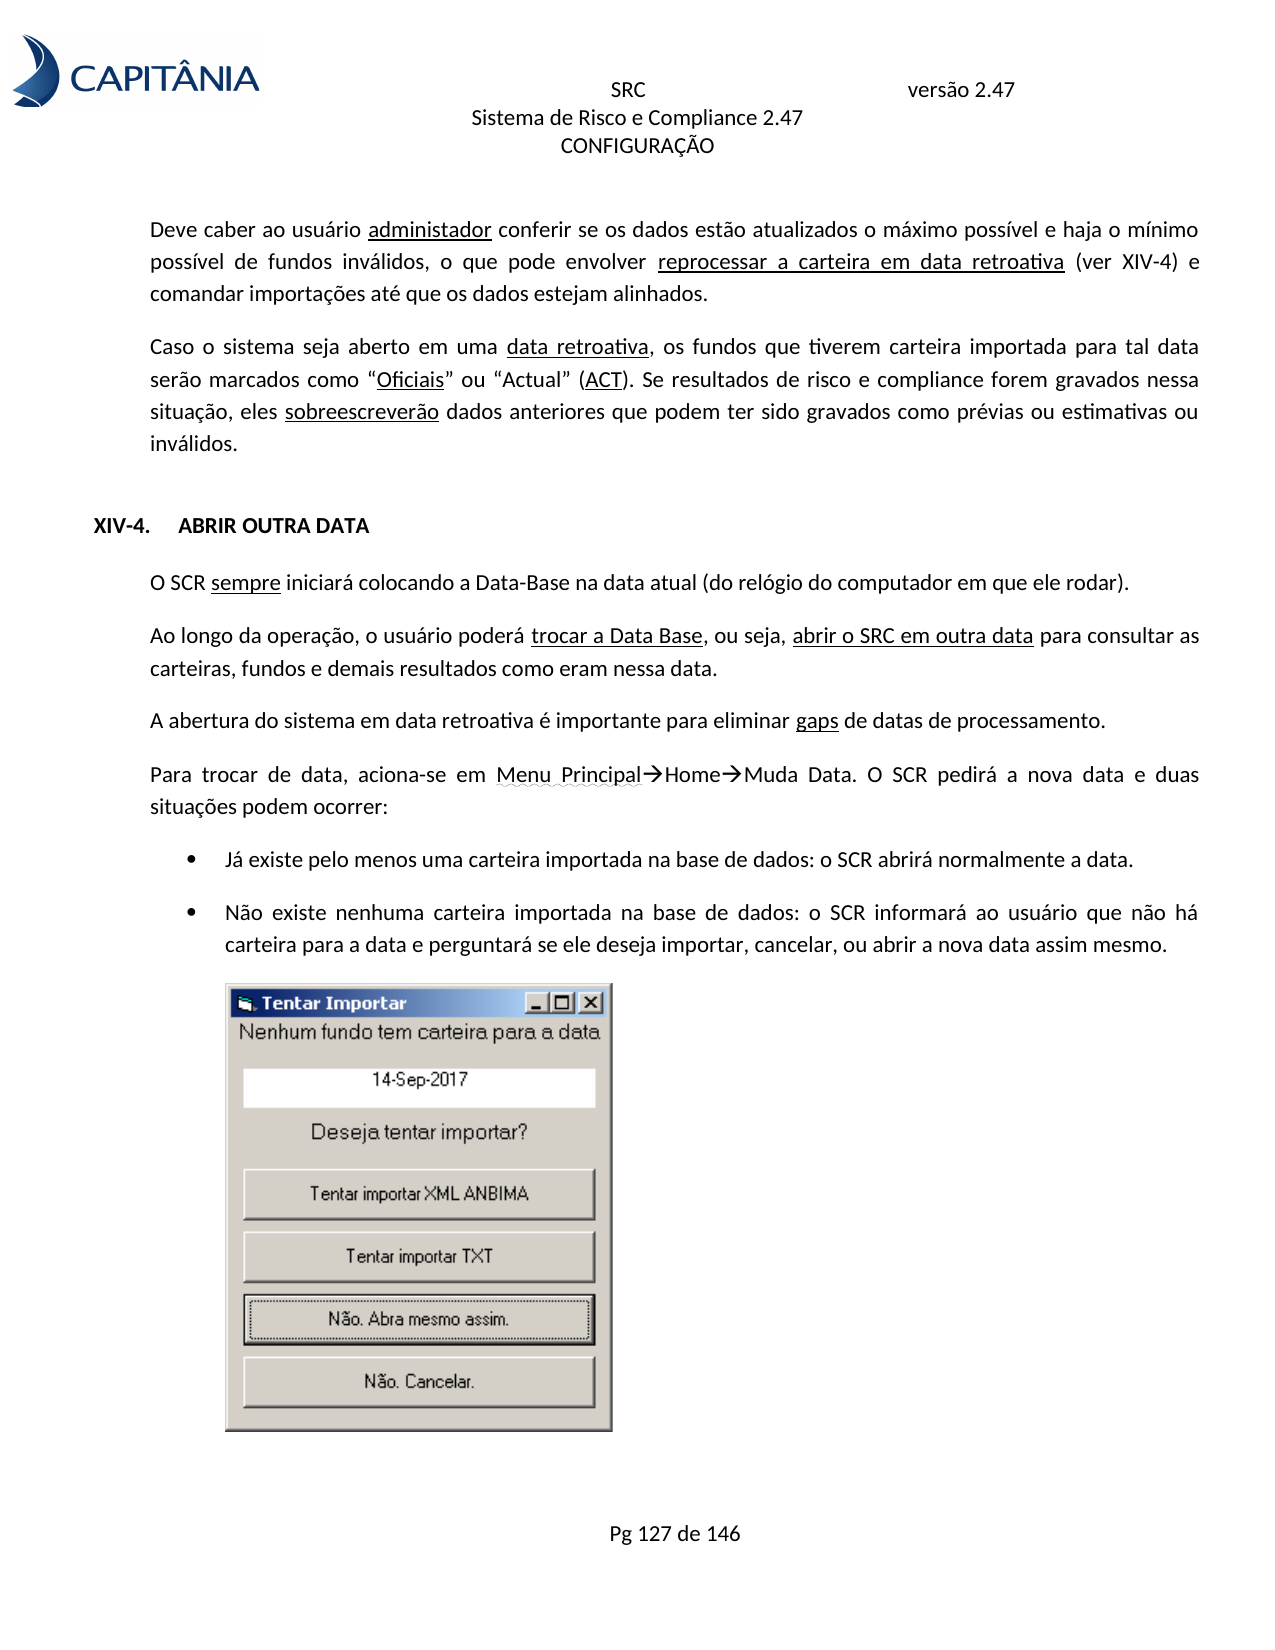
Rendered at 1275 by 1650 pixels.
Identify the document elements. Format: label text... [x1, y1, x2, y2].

list Já existe pelo menos uma carteira importada na base de dados: o SCR abrirá normalmente a data. [187, 845, 1200, 873]
text Caso o sistema seja aberto em uma data retroativa, os fundos que tiverem carteira importada para tal data serão marcados como “Oficiais” ou “Actual” (ACT). Se resultados de risco e compliance forem gravados nessa situação, eles sobreescreverão dados anteriores que podem ter sido gravados como prévias ou estimativas ou inválidos. [150, 332, 1200, 457]
text Deve caber ao usuário administador conferir se os dados estão atualizados o máximo possível e haja o mínimo possível de fundos inválidos, o que pode envolver reprocessar a carteira em data retroativa (ver XIV-4) e comandar importações até que os dados estejam alinhados. [150, 215, 1200, 307]
list Não existe nenhuma carteira importada na base de dados: o SCR informará ao usuário que não há carteira para a data e perguntará se ele deseja importar, cancelar, ou abrir a nova data assim mesmo. [187, 898, 1200, 958]
text O SCR sempre iniciará colocando a Data-Base na data atual (do relógio do computador em que ele rodar). [150, 568, 1200, 596]
text Ao longo da operação, o usuário poderá trocar a Data Base, ou seja, abrir o SRC em outra data para consultar as carteiras, fundos e demais resultados como eram nessa data. [150, 621, 1200, 682]
subtitle ABRIR OUTRA DATA [94, 511, 1200, 539]
picture [12, 34, 260, 107]
text A abertura do sistema em data retroativa é importante para eliminar gaps de datas de processamento. [150, 707, 1200, 735]
picture [225, 983, 613, 1432]
text Para trocar de data, aciona-se em Menu PrincipalHomeMuda Data. O SCR pedirá a nova data e duas situações podem ocorrer: [150, 760, 1200, 820]
